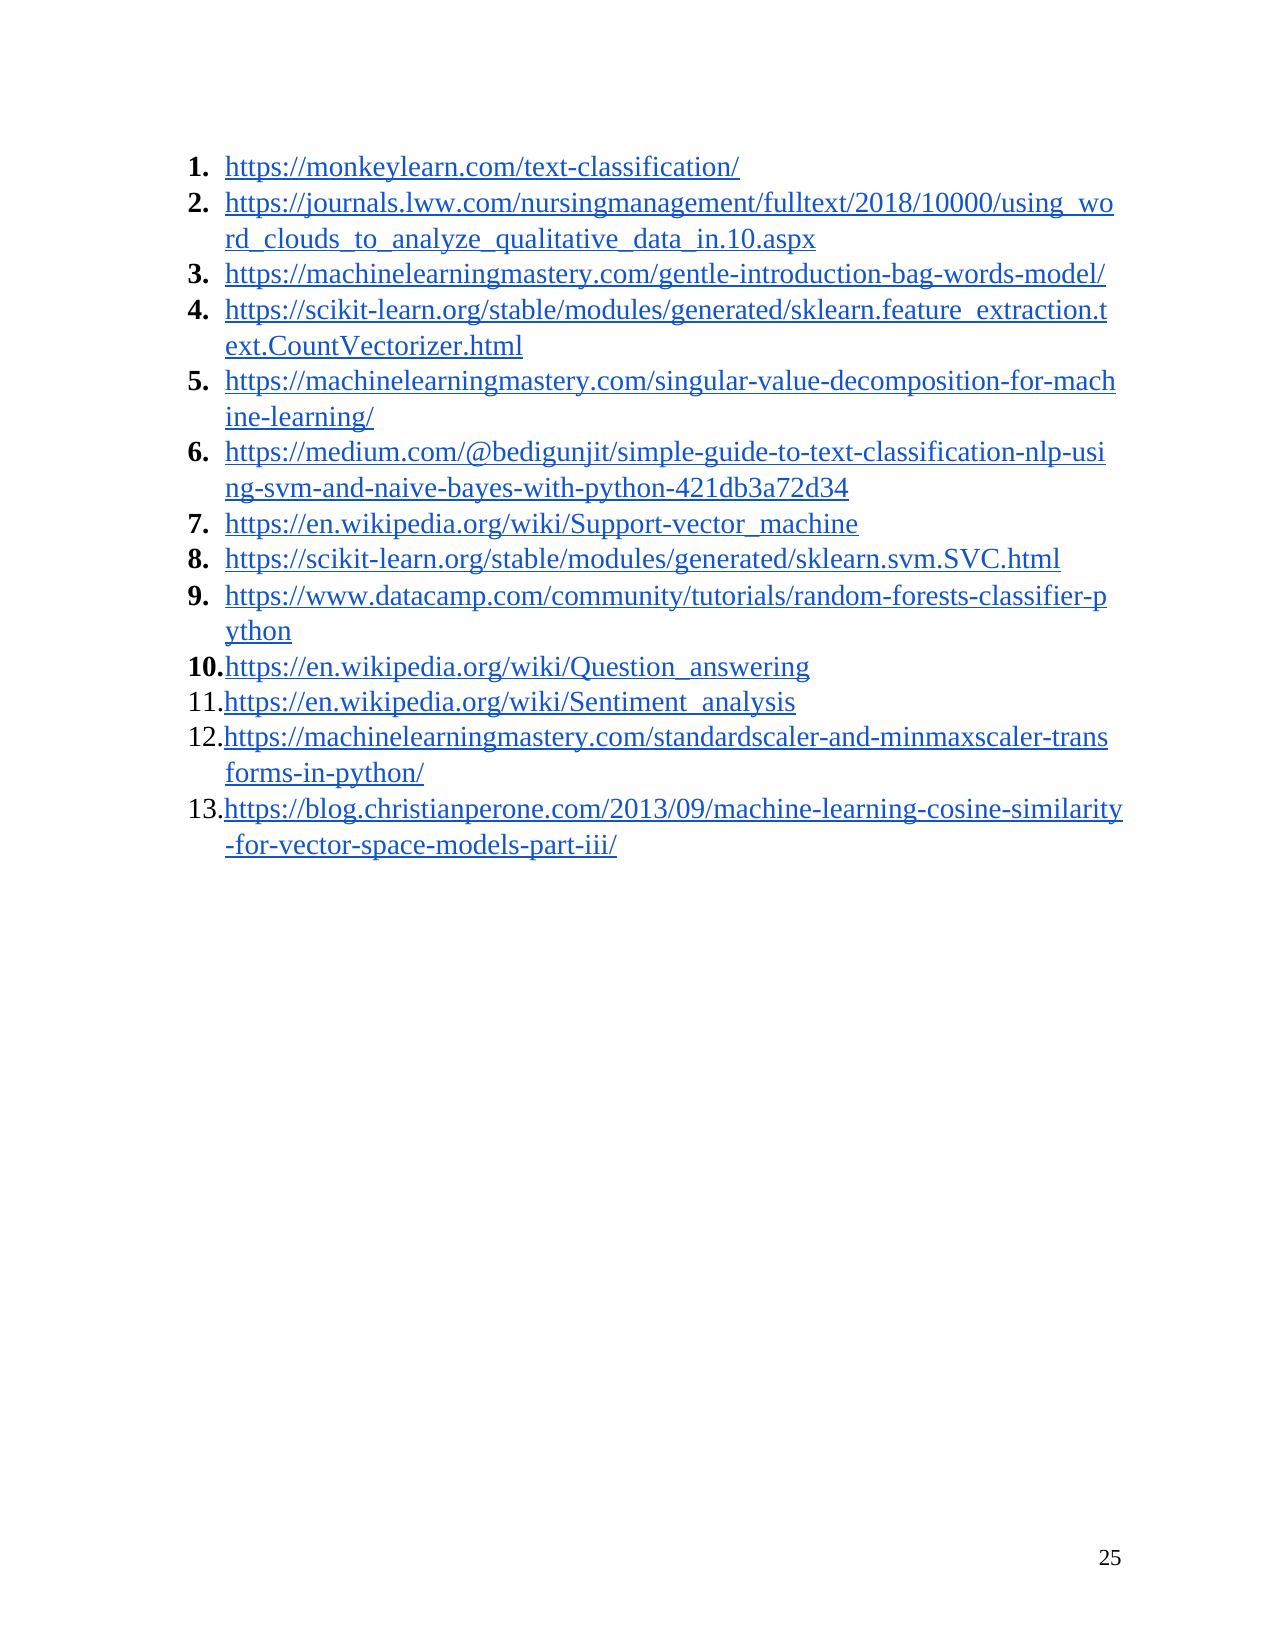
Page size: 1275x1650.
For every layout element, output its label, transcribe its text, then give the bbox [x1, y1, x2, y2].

list https://machinelearningmastery.com/singular-value-decomposition-for-mach ine-learning/ [187, 363, 1123, 432]
list https://en.wikipedia.org/wiki/Question_answering 11.https://en.wikipedia.org/wiki/Sentiment_analysis 12.https://machinelearningmastery.com/standardscaler-and-minmaxscaler-trans [187, 649, 1116, 753]
list https://www.datacamp.com/community/tutorials/random-forests-classifier-p ython [187, 578, 1114, 647]
list https://scikit-learn.org/stable/modules/generated/sklearn.feature_extraction.t ext.CountVectorizer.html [187, 292, 1115, 361]
list https://en.wikipedia.org/wiki/Support-vector_machine [187, 506, 1179, 539]
text 13.https://blog.christianperone.com/2013/09/machine-learning-cosine-similarity [187, 791, 1179, 824]
list https://machinelearningmastery.com/gentle-introduction-bag-words-model/ [187, 256, 1179, 290]
list https://monkeylearn.com/text-classification/ [187, 149, 1179, 183]
list https://scikit-learn.org/stable/modules/generated/sklearn.svm.SVC.html [187, 542, 1179, 575]
text -for-vector-space-models-part-iii/ [225, 827, 1179, 860]
text forms-in-python/ [225, 755, 1179, 788]
list https://medium.com/@bedigunjit/simple-guide-to-text-classification-nlp-usi ng-svm-and-naive-bayes-with-python-421db3a72d34 [187, 434, 1113, 504]
list https://journals.lww.com/nursingmanagement/fulltext/2018/10000/using_wo rd_clouds_to_analyze_qualitative_data_in.10.aspx [187, 185, 1121, 254]
